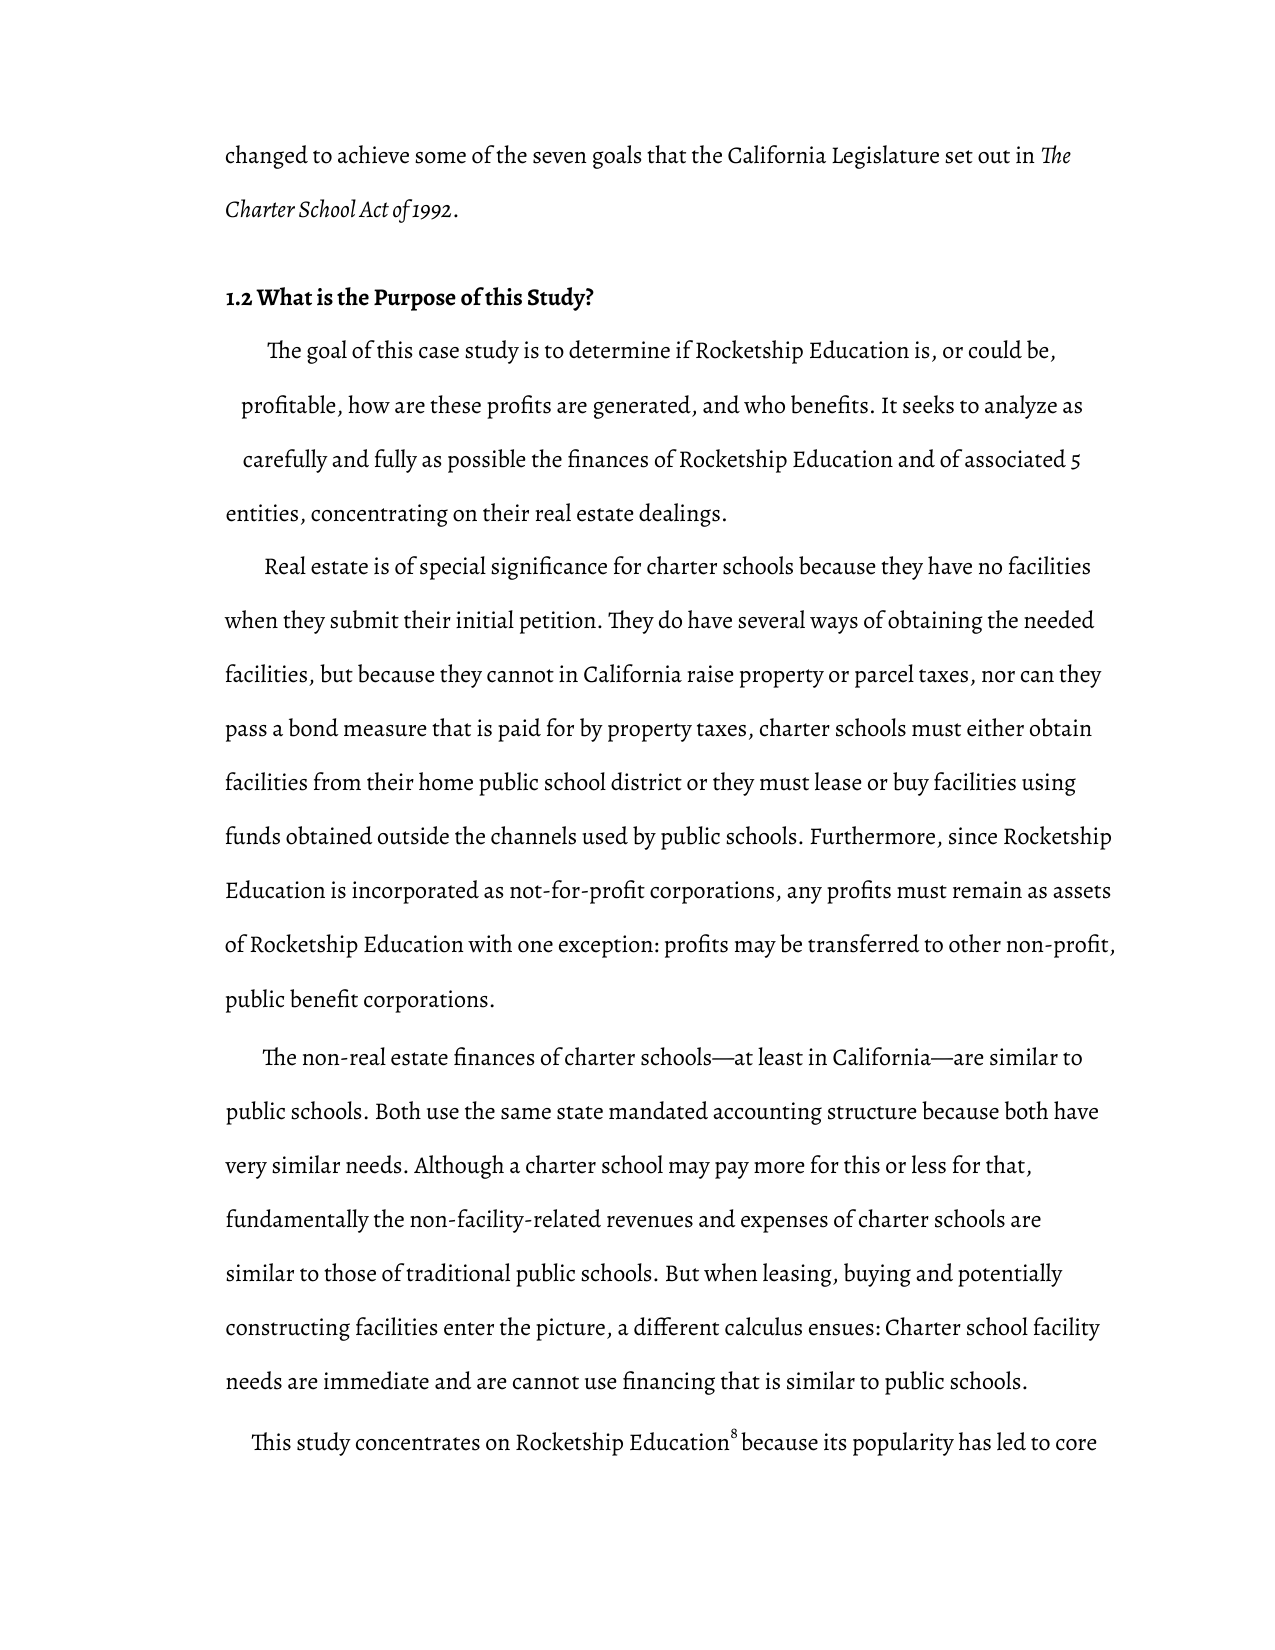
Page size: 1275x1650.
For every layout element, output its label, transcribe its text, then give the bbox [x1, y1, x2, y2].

text entities, concentrating on their real estate dealings. [226, 497, 1127, 529]
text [225, 139, 1120, 226]
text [226, 1422, 1123, 1459]
text 1.2 What is the Purpose of this Study? [226, 281, 1127, 314]
text The non-real estate finances of charter schools—at least in California—are similar to public schools. Both use the same state mandated accounting structure because both have very similar needs. Although a charter school may pay more for this or less for that, fundamentally the non-facility-related revenues and expenses of charter schools are similar to those of traditional public schools. But when leasing, buying and potentially constructing facilities enter the picture, a different calculus ensues: Charter school facility needs are immediate and are cannot use financing that is similar to public schools. [225, 1041, 1114, 1398]
text Real estate is of special significance for charter schools because they have no facilities when they submit their initial petition. They do have several ways of obtaining the needed facilities, but because they cannot in California raise property or parcel taxes, nor can they pass a bond measure that is paid for by property taxes, charter schools must either obtain facilities from their home public school district or they must lease or buy facilities using funds obtained outside the channels used by public schools. Furthermore, since Rocketship Education is incorporated as not-for-profit corporations, any profits must remain as assets of Rocketship Education with one exception: profits may be transferred to other non-profit, public benefit corporations. [224, 550, 1123, 1015]
text The goal of this case study is to determine if Rocketship Education is, or could be, profitable, how are these profits are generated, and who benefits. It seeks to analyze as carefully and fully as possible the finances of Rocketship Education and of associated 5 [226, 334, 1099, 475]
